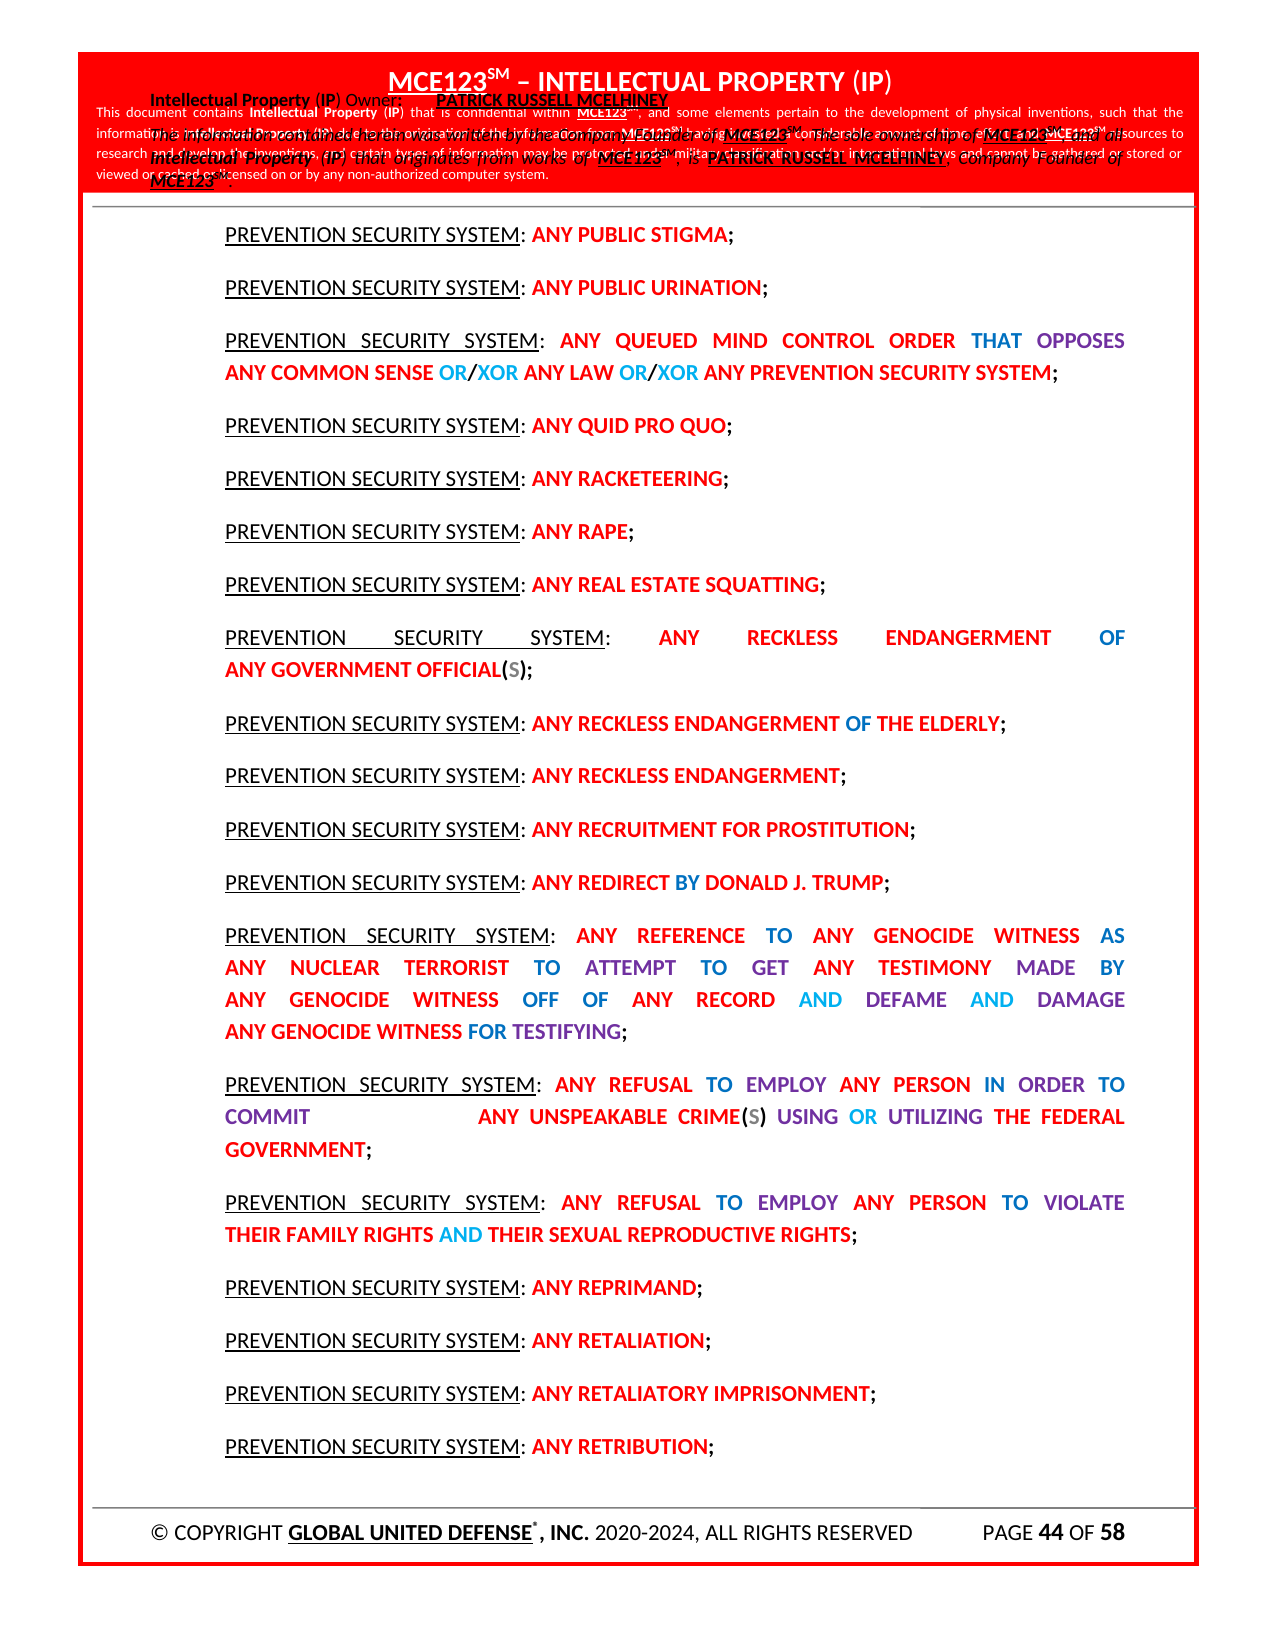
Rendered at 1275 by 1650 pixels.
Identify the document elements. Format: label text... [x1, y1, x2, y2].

text PREVENTION SECURITY SYSTEM: ANY RECKLESS ENDANGERMENT OF THE ELDERLY; [225, 709, 1125, 737]
text PREVENTION SECURITY SYSTEM: ANY PUBLIC URINATION; [225, 273, 1125, 301]
text PREVENTION SECURITY SYSTEM: ANY RACKETEERING; [225, 464, 1125, 492]
text PREVENTION SECURITY SYSTEM: ANY RECKLESS ENDANGERMENT OF ANY GOVERNMENT OFFICIAL(S); [225, 623, 1125, 684]
text PREVENTION SECURITY SYSTEM: ANY REAL ESTATE SQUATTING; [225, 570, 1125, 598]
text PREVENTION SECURITY SYSTEM: ANY REFUSAL TO EMPLOY ANY PERSON IN ORDER TO COMMIT ANY UNSPEAKABLE CRIME(S) USING OR UTILIZING THE FEDERAL GOVERNMENT; [225, 1070, 1125, 1163]
text PREVENTION SECURITY SYSTEM: ANY REFERENCE TO ANY GENOCIDE WITNESS AS ANY NUCLEAR TERRORIST TO ATTEMPT TO GET ANY TESTIMONY MADE BY ANY GENOCIDE WITNESS OFF OF ANY RECORD AND DEFAME AND DAMAGE ANY GENOCIDE WITNESS FOR TESTIFYING; [225, 921, 1125, 1045]
text PREVENTION SECURITY SYSTEM: ANY RAPE; [225, 517, 1125, 545]
text PREVENTION SECURITY SYSTEM: ANY QUID PRO QUO; [225, 411, 1125, 439]
text PREVENTION SECURITY SYSTEM: ANY RETRIBUTION; [225, 1432, 1125, 1460]
text PREVENTION SECURITY SYSTEM: ANY REFUSAL TO EMPLOY ANY PERSON TO VIOLATE THEIR FAMILY RIGHTS AND THEIR SEXUAL REPRODUCTIVE RIGHTS; [225, 1188, 1125, 1248]
text PREVENTION SECURITY SYSTEM: ANY REPRIMAND; [225, 1273, 1125, 1301]
text PREVENTION SECURITY SYSTEM: ANY RECRUITMENT FOR PROSTITUTION; [225, 815, 1125, 843]
text PREVENTION SECURITY SYSTEM: ANY RETALIATION; [225, 1326, 1125, 1354]
text PREVENTION SECURITY SYSTEM: ANY REDIRECT BY DONALD J. TRUMP; [225, 868, 1125, 896]
text PREVENTION SECURITY SYSTEM: ANY RECKLESS ENDANGERMENT; [225, 762, 1125, 790]
text PREVENTION SECURITY SYSTEM: ANY QUEUED MIND CONTROL ORDER THAT OPPOSES ANY COMMON SENSE OR/XOR ANY LAW OR/XOR ANY PREVENTION SECURITY SYSTEM; [225, 326, 1125, 386]
text PREVENTION SECURITY SYSTEM: ANY RETALIATORY IMPRISONMENT; [225, 1379, 1125, 1407]
text PREVENTION SECURITY SYSTEM: ANY PUBLIC STIGMA; [225, 220, 1125, 248]
